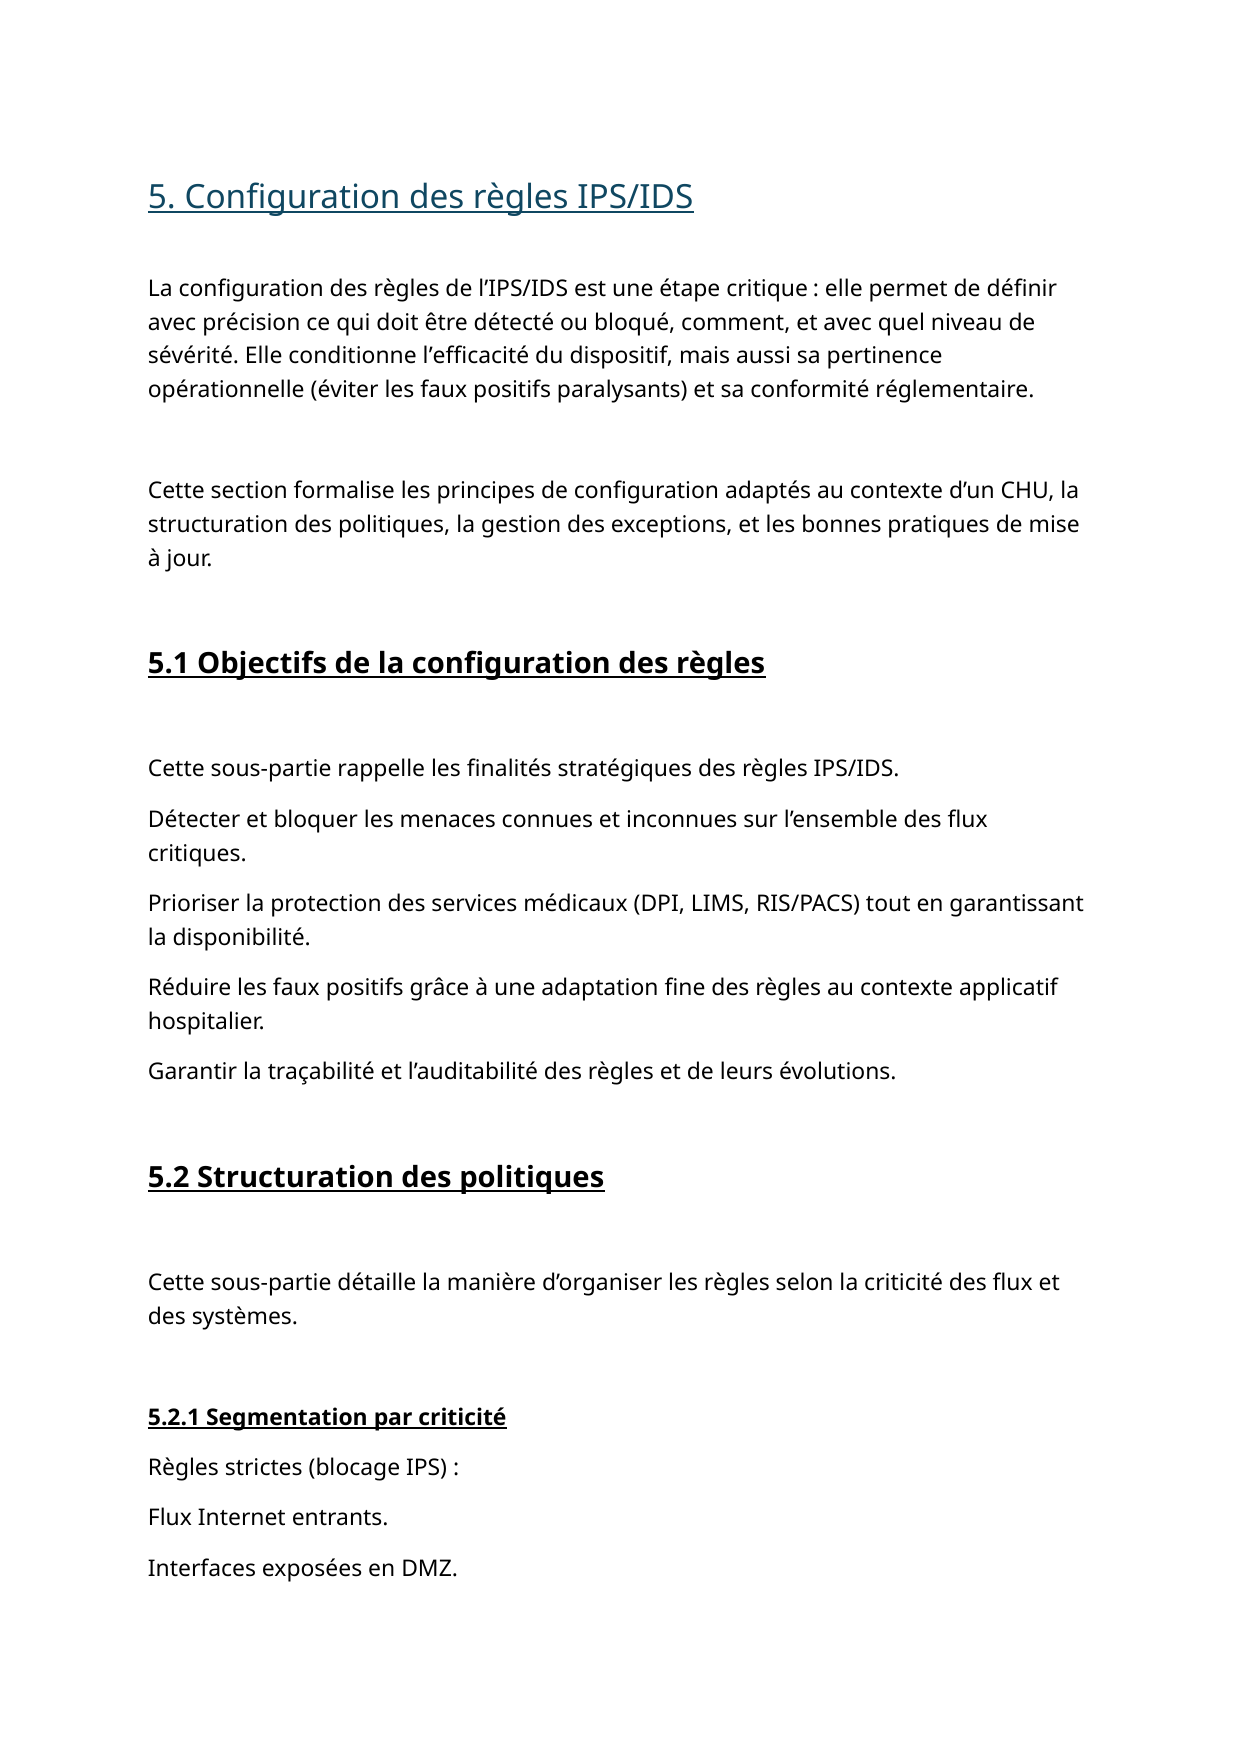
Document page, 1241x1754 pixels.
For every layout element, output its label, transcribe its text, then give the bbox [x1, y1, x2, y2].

text Règles strictes (blocage IPS) : [148, 1451, 1093, 1482]
text Réduire les faux positifs grâce à une adaptation fine des règles au contexte applicatif hospitalier. [148, 971, 1093, 1036]
text Cette sous-partie détaille la manière d’organiser les règles selon la criticité des flux et des systèmes. [148, 1266, 1093, 1331]
text Garantir la traçabilité et l’auditabilité des règles et de leurs évolutions. [148, 1055, 1093, 1086]
text Interfaces exposées en DMZ. [148, 1552, 1093, 1583]
text Flux Internet entrants. [148, 1501, 1093, 1533]
text Prioriser la protection des services médicaux (DPI, LIMS, RIS/PACS) tout en garantissant la disponibilité. [148, 887, 1093, 952]
subtitle 5. Configuration des règles IPS/IDS [148, 173, 1093, 218]
text Cette section formalise les principes de configuration adaptés au contexte d’un CHU, la structuration des politiques, la gestion des exceptions, et les bonnes pratiques de mise à jour. [148, 474, 1093, 573]
text 5.1 Objectifs de la configuration des règles [148, 642, 1093, 682]
text La configuration des règles de l’IPS/IDS est une étape critique : elle permet de définir avec précision ce qui doit être détecté ou bloqué, comment, et avec quel niveau de sévérité. Elle conditionne l’efficacité du dispositif, mais aussi sa pertinence opérationnelle (éviter les faux positifs paralysants) et sa conformité réglementaire. [148, 272, 1093, 404]
text Détecter et bloquer les menaces connues et inconnues sur l’ensemble des flux critiques. [148, 803, 1093, 868]
text 5.2.1 Segmentation par criticité [148, 1401, 1093, 1432]
text 5.2 Structuration des politiques [148, 1156, 1093, 1196]
text Cette sous-partie rappelle les finalités stratégiques des règles IPS/IDS. [148, 752, 1093, 783]
